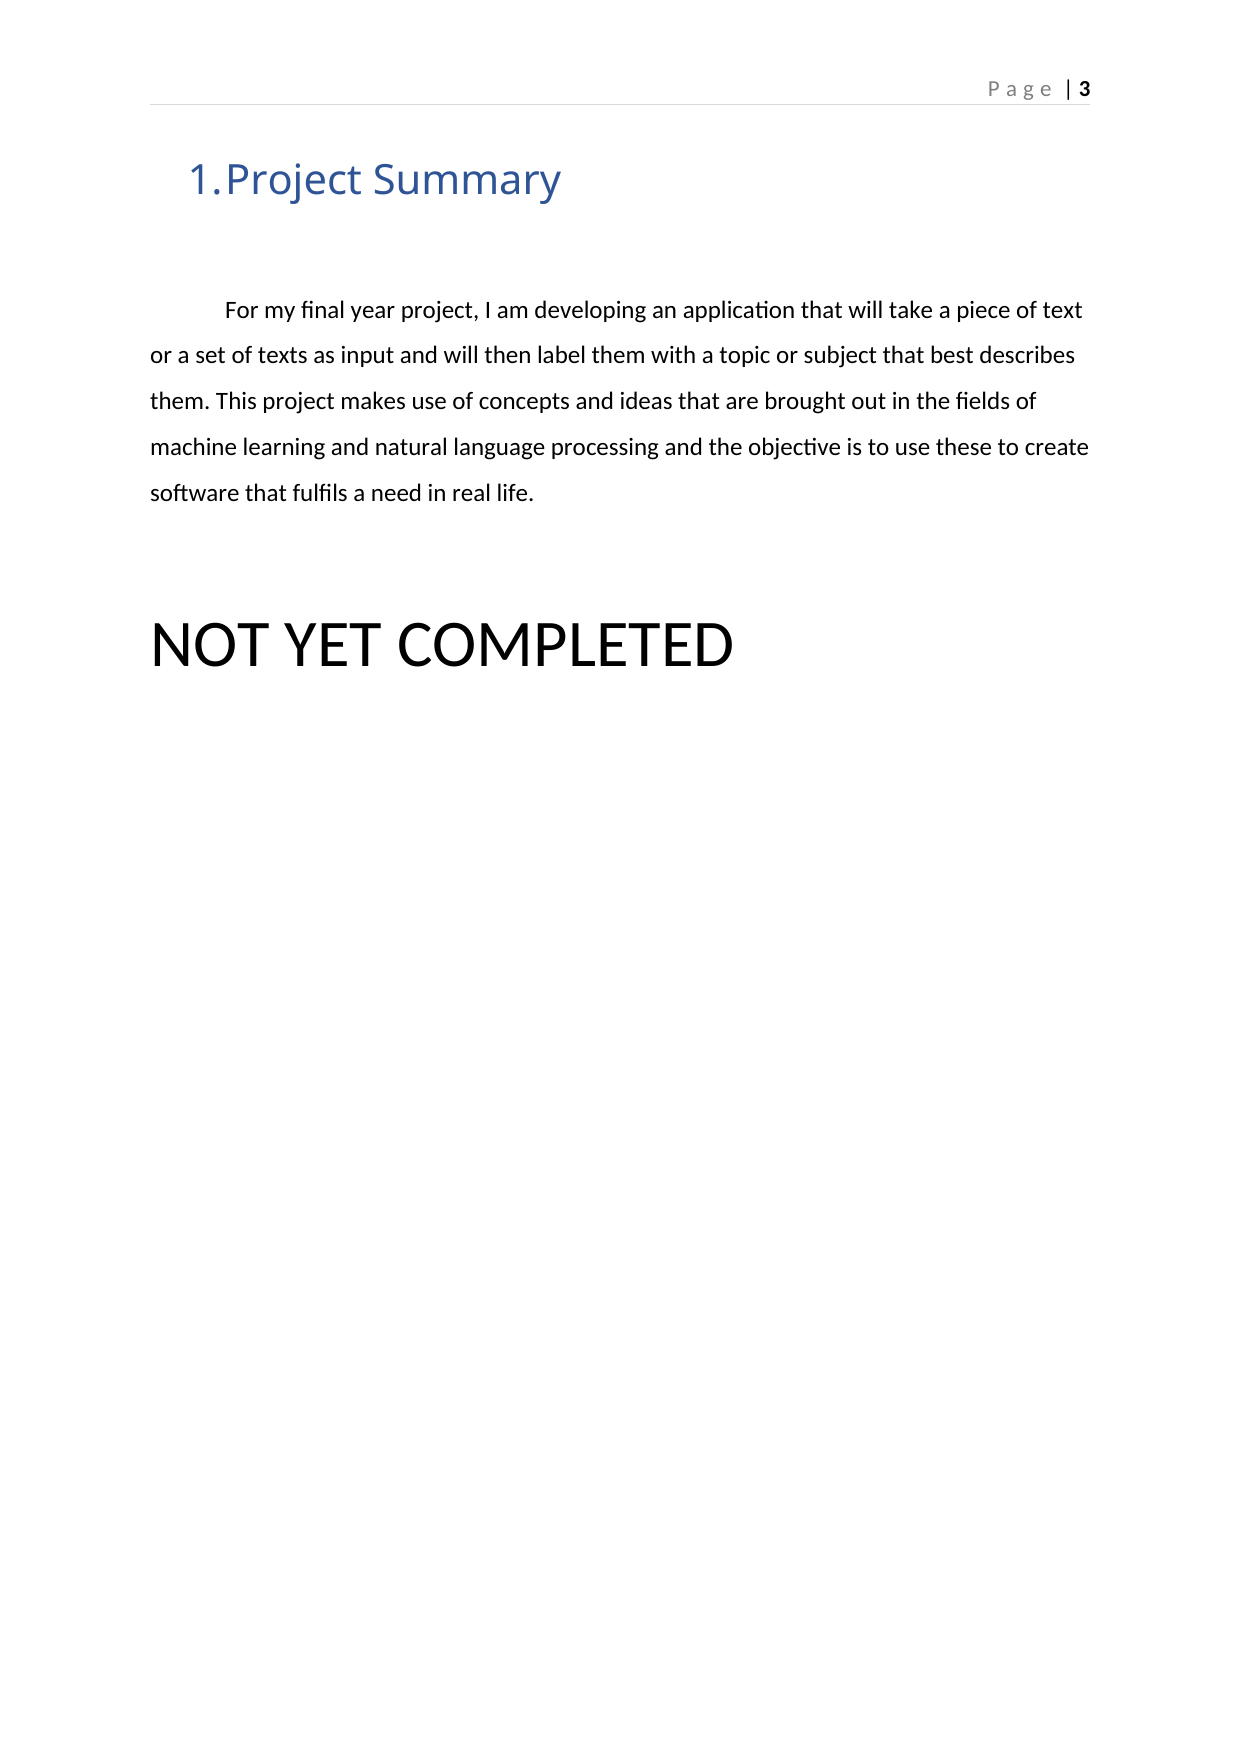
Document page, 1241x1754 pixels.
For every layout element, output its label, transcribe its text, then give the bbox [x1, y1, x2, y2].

text For my final year project, I am developing an application that will take a piece of text or a set of texts as input and will then label them with a topic or subject that best describes them. This project makes use of concepts and ideas that are brought out in the fields of machine learning and natural language processing and the objective is to use these to create software that fulfils a need in real life. [150, 294, 1090, 507]
text NOT YET COMPLETED [150, 601, 1090, 683]
subtitle Project Summary [187, 150, 1090, 207]
